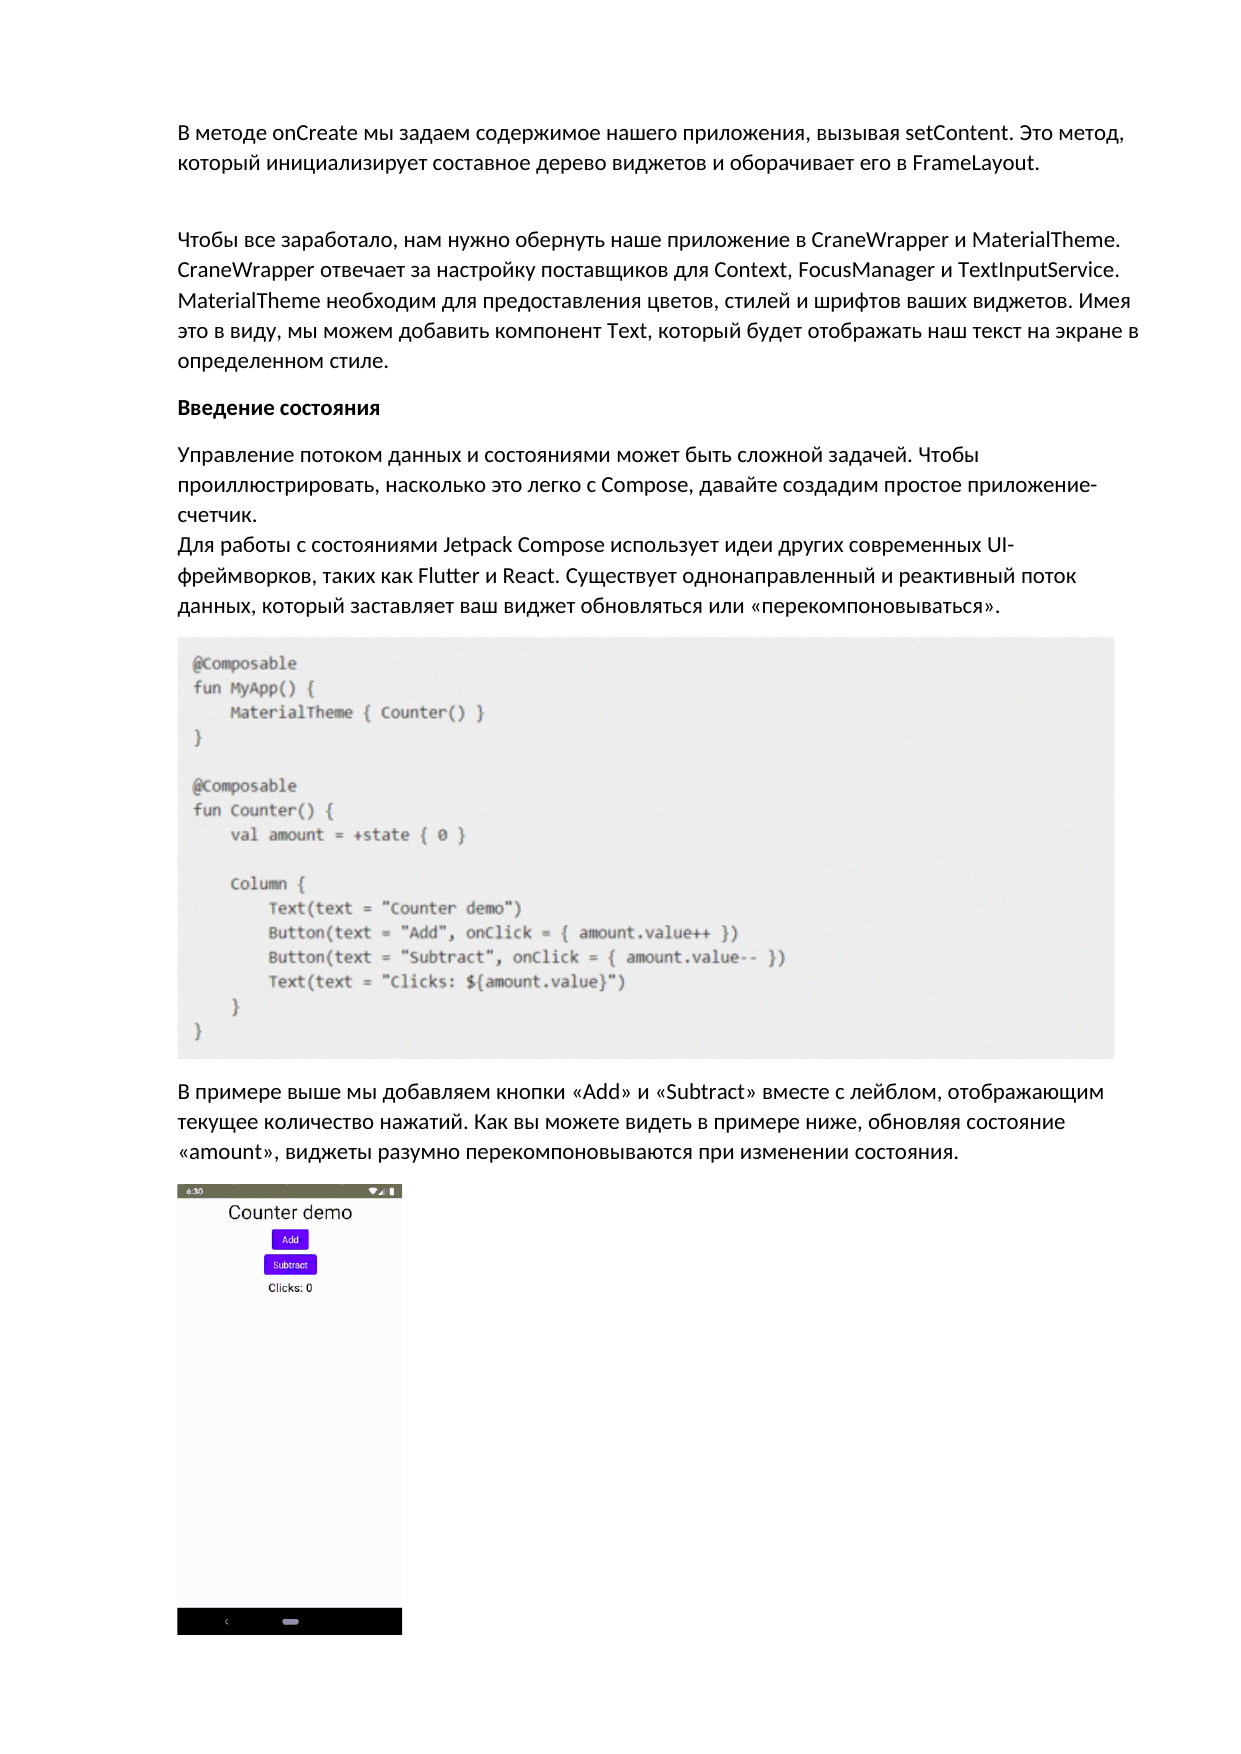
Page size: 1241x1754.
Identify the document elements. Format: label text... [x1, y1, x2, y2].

picture [177, 637, 1115, 1059]
text В примере выше мы добавляем кнопки «Add» и «Subtract» вместе с лейблом, отображающим текущее количество нажатий. Как вы можете видеть в примере ниже, обновляя состояние «amount», виджеты разумно перекомпоновываются при изменении состояния. [177, 1077, 1152, 1166]
text В методе onCreate мы задаем содержимое нашего приложения, вызывая setContent. Это метод, который инициализирует составное дерево виджетов и оборачивает его в FrameLayout. [177, 118, 1152, 207]
text Управление потоком данных и состояниями может быть сложной задачей. Чтобы проиллюстрировать, насколько это легко с Compose, давайте создадим простое приложение-счетчик. Для работы с состояниями Jetpack Compose использует идеи других современных UI-фреймворков, таких как Flutter и React. Существует однонаправленный и реактивный поток данных, который заставляет ваш виджет обновляться или «перекомпоновываться». [177, 440, 1152, 619]
picture [177, 1184, 403, 1635]
text Чтобы все заработало, нам нужно обернуть наше приложение в CraneWrapper и MaterialTheme. CraneWrapper отвечает за настройку поставщиков для Context, FocusManager и TextInputService. MaterialTheme необходим для предоставления цветов, стилей и шрифтов ваших виджетов. Имея это в виду, мы можем добавить компонент Text, который будет отображать наш текст на экране в определенном стиле. [177, 225, 1152, 374]
text Введение состояния [177, 393, 1152, 421]
